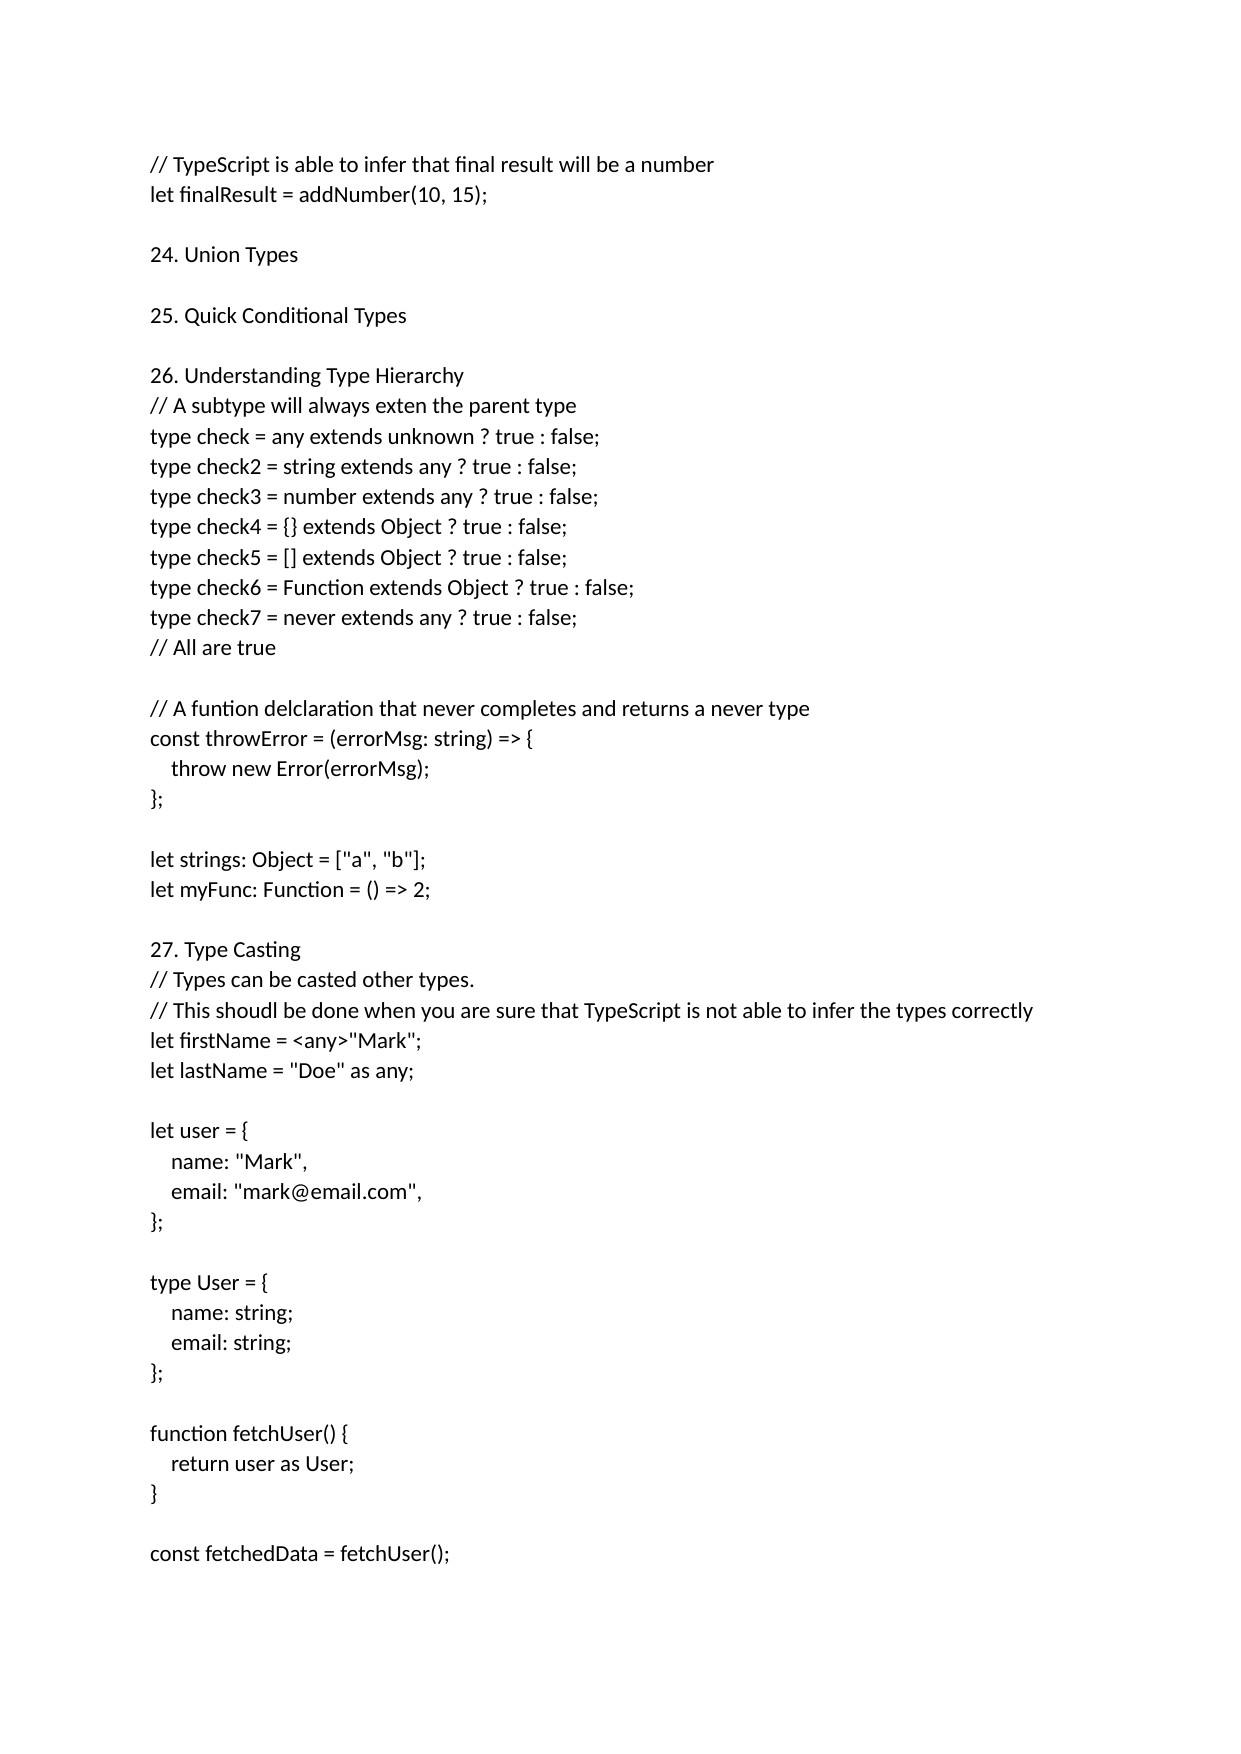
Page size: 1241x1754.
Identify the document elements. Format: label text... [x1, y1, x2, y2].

text 24. Union Types [150, 241, 1090, 269]
text // A funtion delclaration that never completes and returns a never type [150, 694, 1090, 722]
text const fetchedData = fetchUser(); [150, 1539, 1090, 1568]
text let strings: Object = ["a", "b"]; [150, 845, 1090, 873]
text type check7 = never extends any ? true : false; [150, 603, 1090, 631]
text name: string; [150, 1298, 1090, 1326]
text type User = { [150, 1268, 1090, 1296]
text type check5 = [] extends Object ? true : false; [150, 543, 1090, 571]
text }; [150, 784, 1090, 812]
text type check = any extends unknown ? true : false; [150, 422, 1090, 450]
text type check3 = number extends any ? true : false; [150, 482, 1090, 510]
text // All are true [150, 633, 1090, 661]
text type check4 = {} extends Object ? true : false; [150, 512, 1090, 541]
text email: "mark@email.com", [150, 1177, 1090, 1205]
text let lastName = "Doe" as any; [150, 1056, 1090, 1084]
text email: string; [150, 1328, 1090, 1356]
text }; [150, 1207, 1090, 1235]
text const throwError = (errorMsg: string) => { [150, 724, 1090, 752]
text type check6 = Function extends Object ? true : false; [150, 573, 1090, 601]
text }; [150, 1358, 1090, 1386]
text 27. Type Casting [150, 935, 1090, 963]
text let finalResult = addNumber(10, 15); [150, 180, 1090, 208]
text let myFunc: Function = () => 2; [150, 875, 1090, 903]
text // This shoudl be done when you are sure that TypeScript is not able to infer the types correctly [150, 996, 1090, 1024]
text // A subtype will always exten the parent type [150, 392, 1090, 420]
text // TypeScript is able to infer that final result will be a number [150, 150, 1090, 178]
text return user as User; [150, 1449, 1090, 1477]
text } [150, 1479, 1090, 1507]
text throw new Error(errorMsg); [150, 754, 1090, 782]
text 25. Quick Conditional Types [150, 301, 1090, 329]
text let user = { [150, 1117, 1090, 1145]
text function fetchUser() { [150, 1419, 1090, 1447]
text name: "Mark", [150, 1147, 1090, 1175]
text // Types can be casted other types. [150, 966, 1090, 994]
text type check2 = string extends any ? true : false; [150, 452, 1090, 480]
text let firstName = <any>"Mark"; [150, 1026, 1090, 1054]
text 26. Understanding Type Hierarchy [150, 361, 1090, 389]
